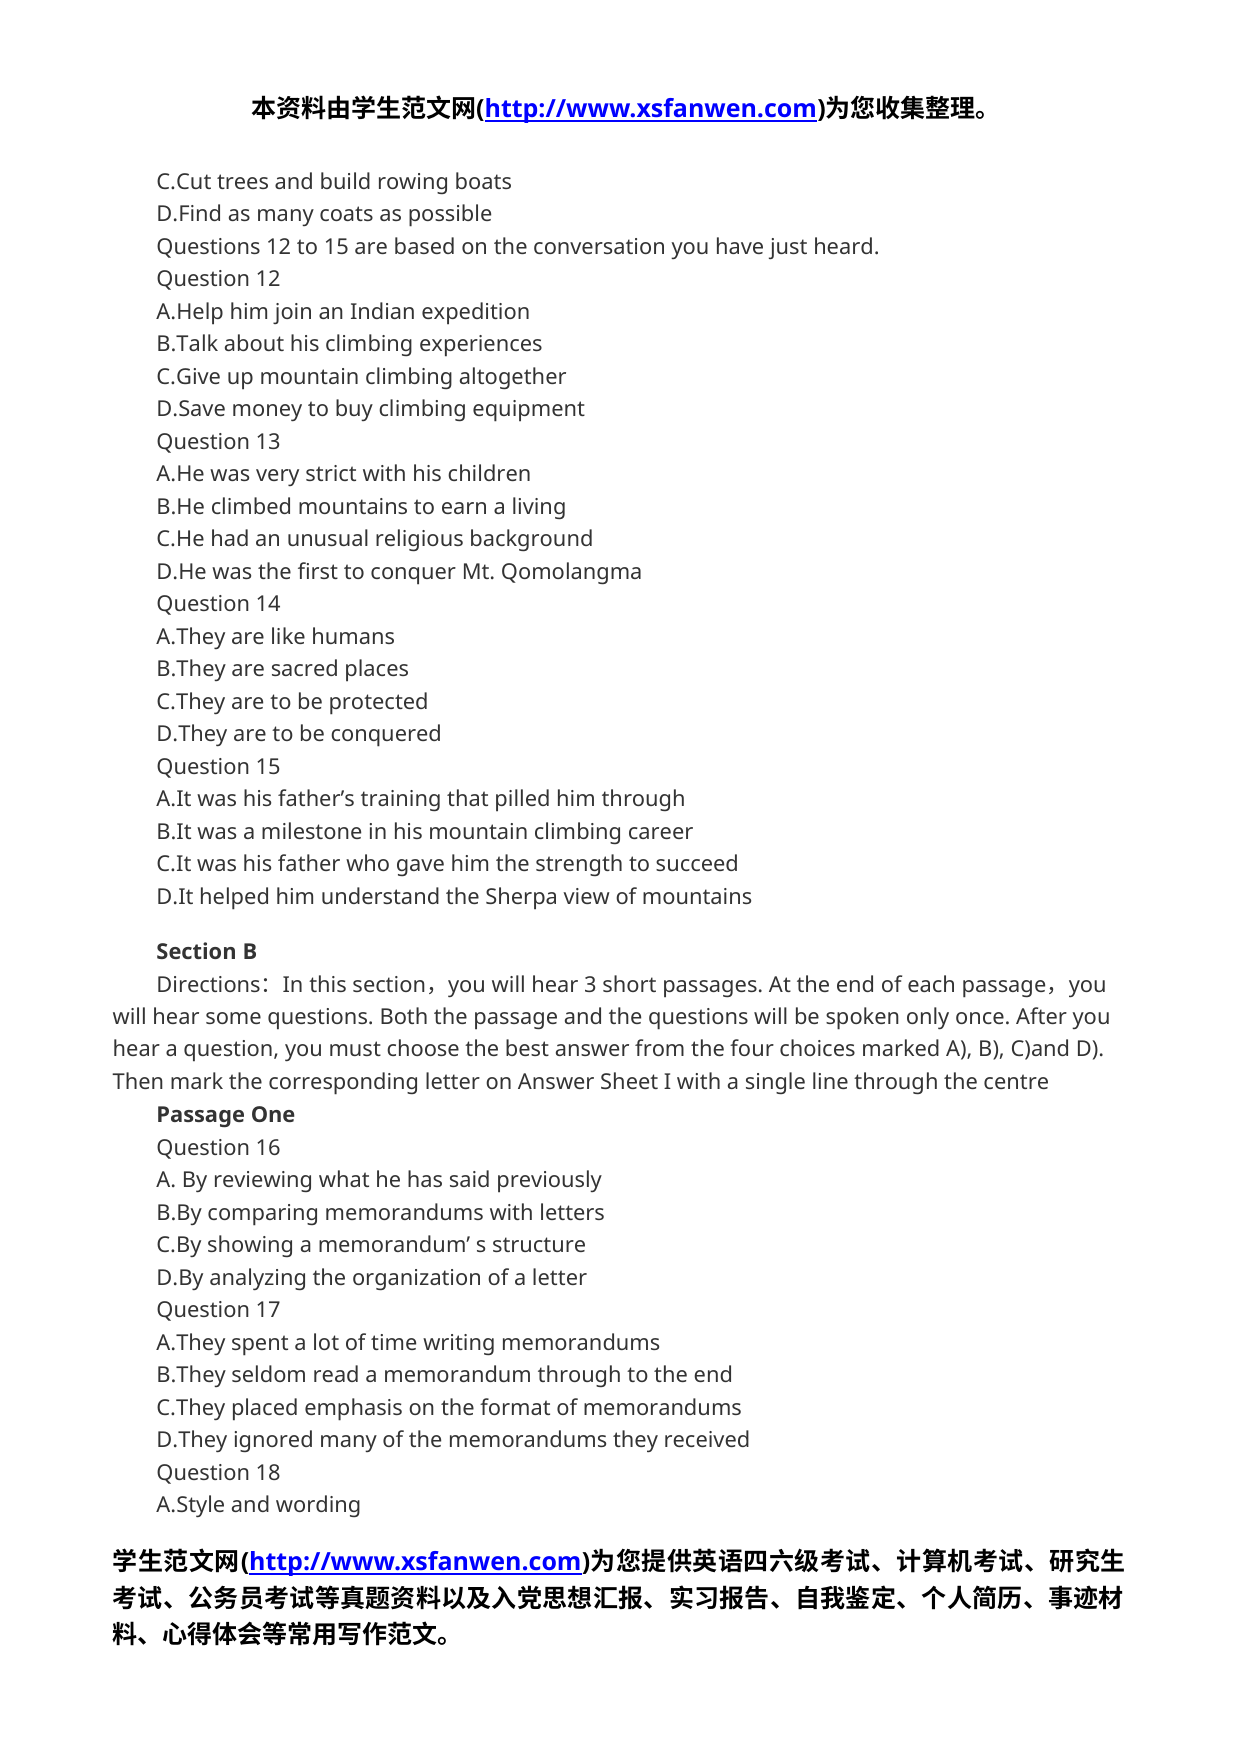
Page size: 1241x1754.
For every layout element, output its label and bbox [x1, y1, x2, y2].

text [112, 934, 1128, 1519]
text [112, 163, 1128, 911]
